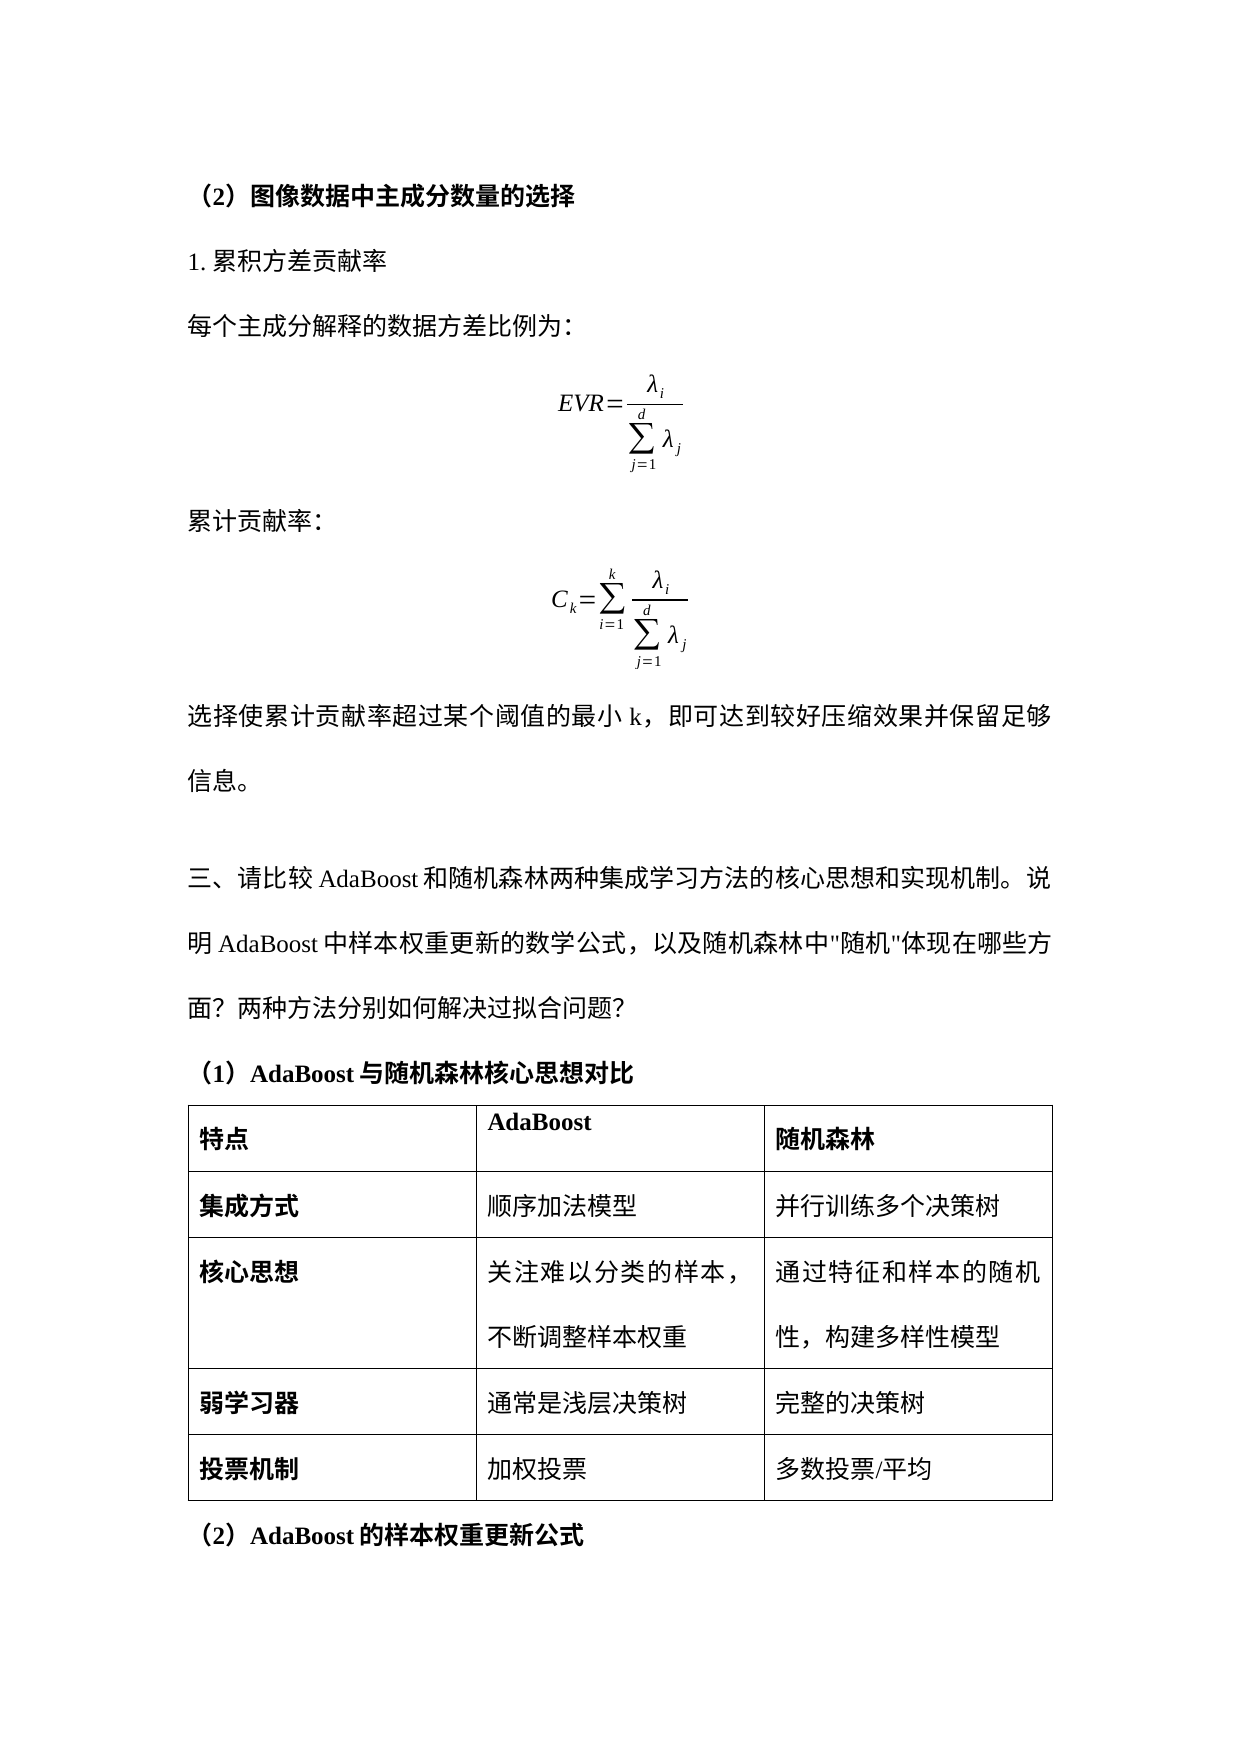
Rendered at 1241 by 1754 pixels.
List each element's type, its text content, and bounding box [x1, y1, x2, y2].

text （2）图像数据中主成分数量的选择 [187, 162, 1053, 227]
table_cell 集成方式 [189, 1172, 476, 1237]
table_cell 投票机制 [189, 1435, 476, 1500]
table_header AdaBoost [477, 1106, 764, 1171]
table_cell 弱学习器 [189, 1369, 476, 1434]
table_cell 关注难以分类的样本，不断调整样本权重 [477, 1238, 764, 1368]
table_cell 加权投票 [477, 1435, 764, 1500]
table_header 特点 [189, 1106, 476, 1171]
table_cell 多数投票/平均 [765, 1435, 1052, 1500]
table_cell 核心思想 [189, 1238, 476, 1368]
text （2）AdaBoost的样本权重更新公式 [187, 1501, 1053, 1566]
text 1. 累积方差贡献率 每个主成分解释的数据方差比例为： [187, 227, 1053, 357]
table_cell 通常是浅层决策树 [477, 1369, 764, 1434]
table_cell 完整的决策树 [765, 1369, 1052, 1434]
table_cell 顺序加法模型 [477, 1172, 764, 1237]
table_cell 并行训练多个决策树 [765, 1172, 1052, 1237]
text 累计贡献率： [187, 487, 1053, 552]
text 选择使累计贡献率超过某个阈值的最小k，即可达到较好压缩效果并保留足够信息。 [187, 682, 1053, 812]
text 三、请比较AdaBoost和随机森林两种集成学习方法的核心思想和实现机制。说明AdaBoost中样本权重更新的数学公式，以及随机森林中"随机"体现在哪些方面？两种方法分别如何解决过拟合问题？ [187, 844, 1053, 1039]
table_cell 通过特征和样本的随机性，构建多样性模型 [765, 1238, 1052, 1368]
table_header 随机森林 [765, 1106, 1052, 1171]
text （1）AdaBoost与随机森林核心思想对比 [187, 1039, 1053, 1104]
